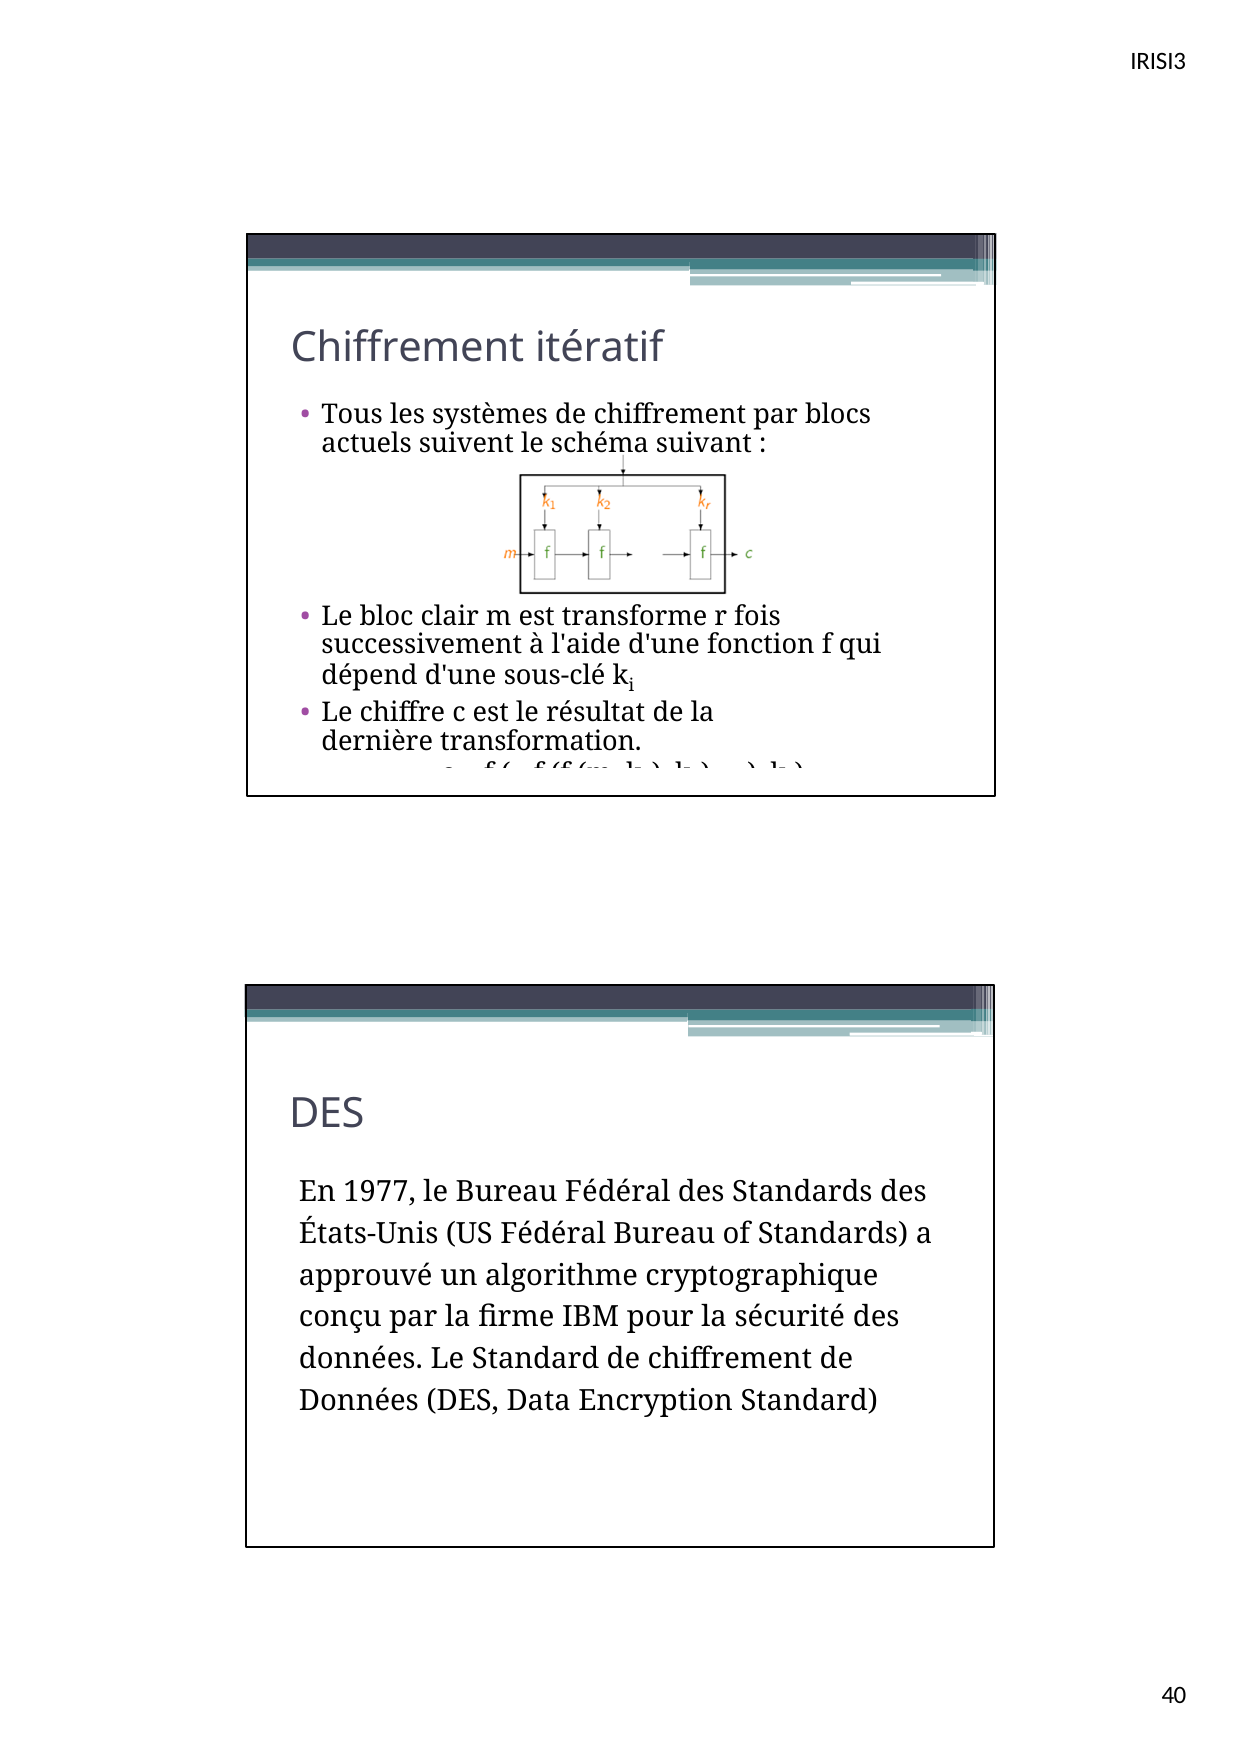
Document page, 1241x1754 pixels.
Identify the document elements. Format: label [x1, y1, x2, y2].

picture [503, 454, 753, 595]
picture [248, 235, 994, 286]
picture [247, 986, 993, 1037]
